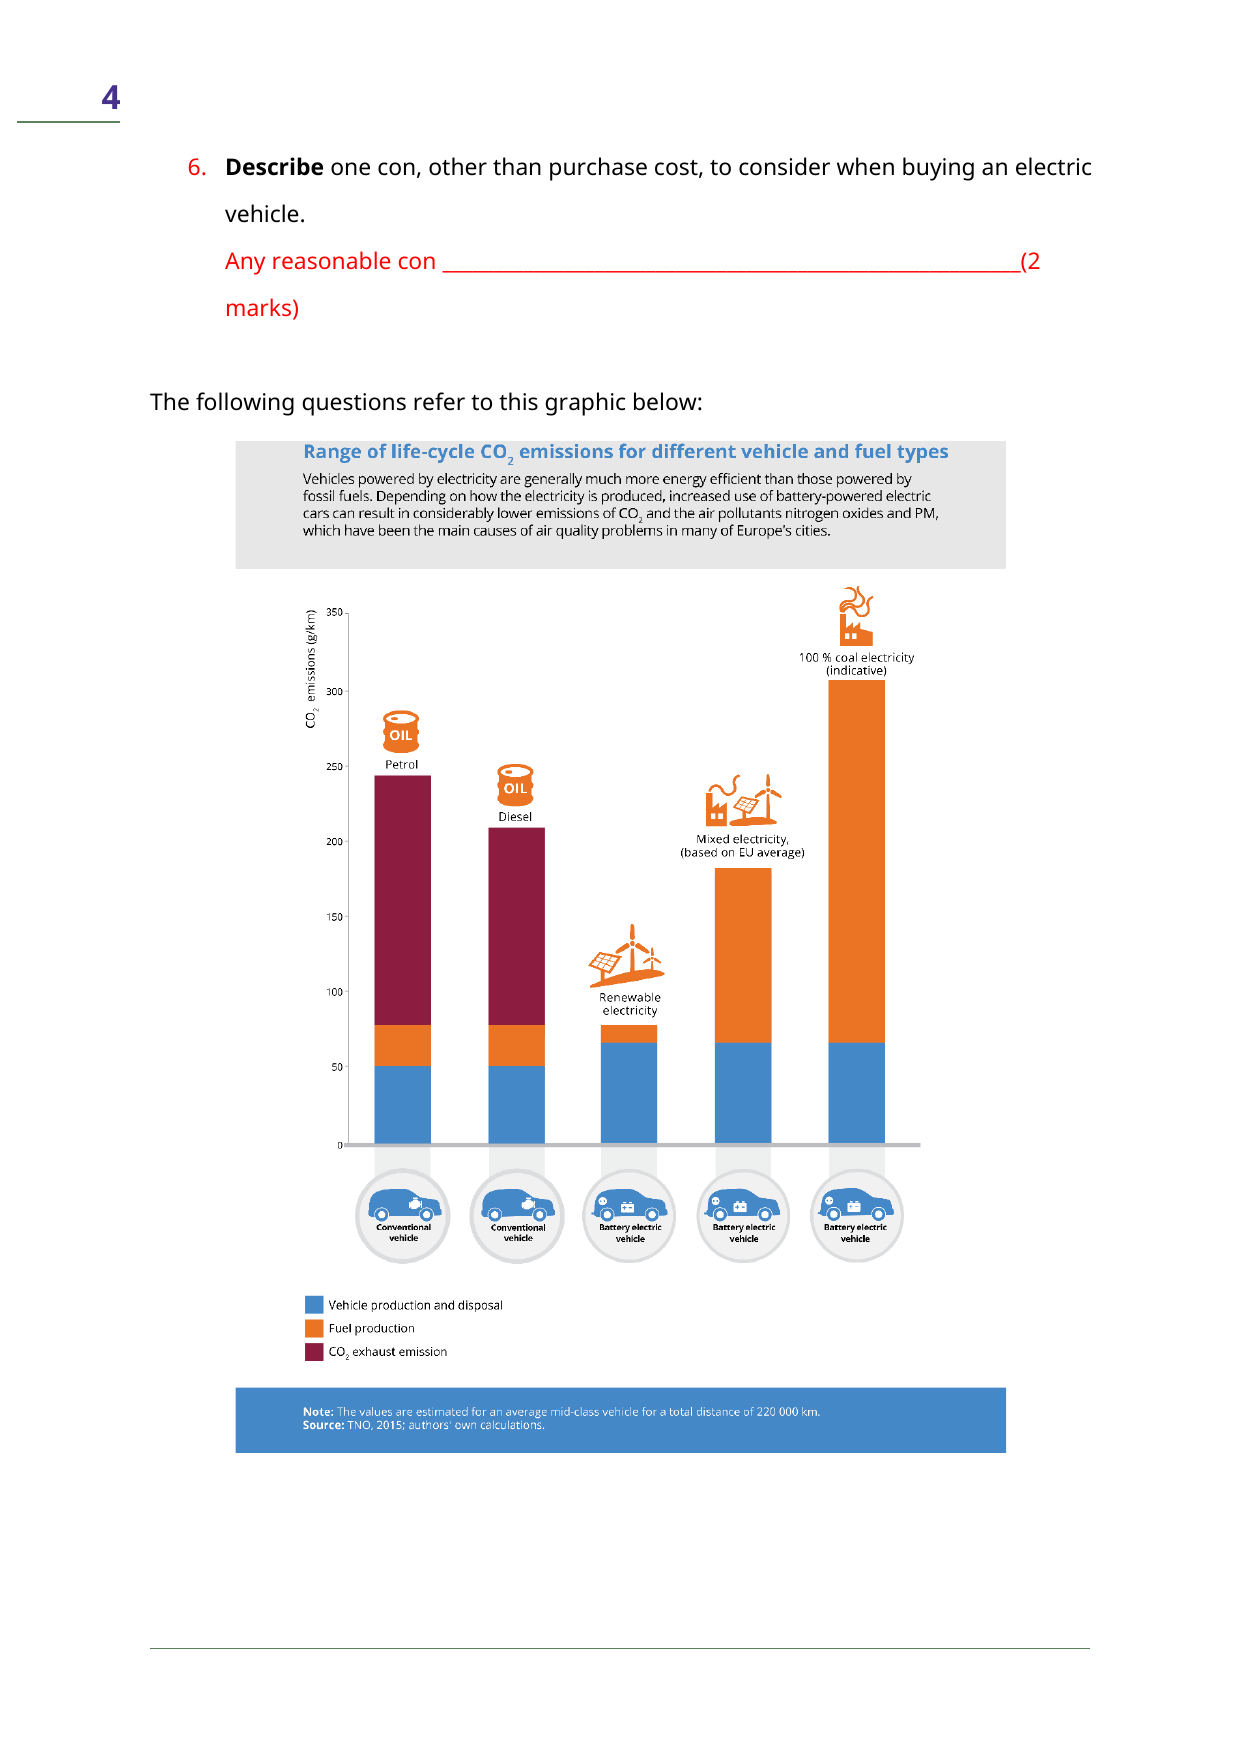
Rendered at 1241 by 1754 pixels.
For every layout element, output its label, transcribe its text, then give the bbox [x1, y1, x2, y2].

list Describe one con, other than purchase cost, to consider when buying an electric vehicle. Any reasonable con _________________________________________________________(2 marks) [187, 151, 1093, 323]
text The following questions refer to this graphic below: [150, 386, 1093, 417]
picture [235, 441, 1007, 1453]
